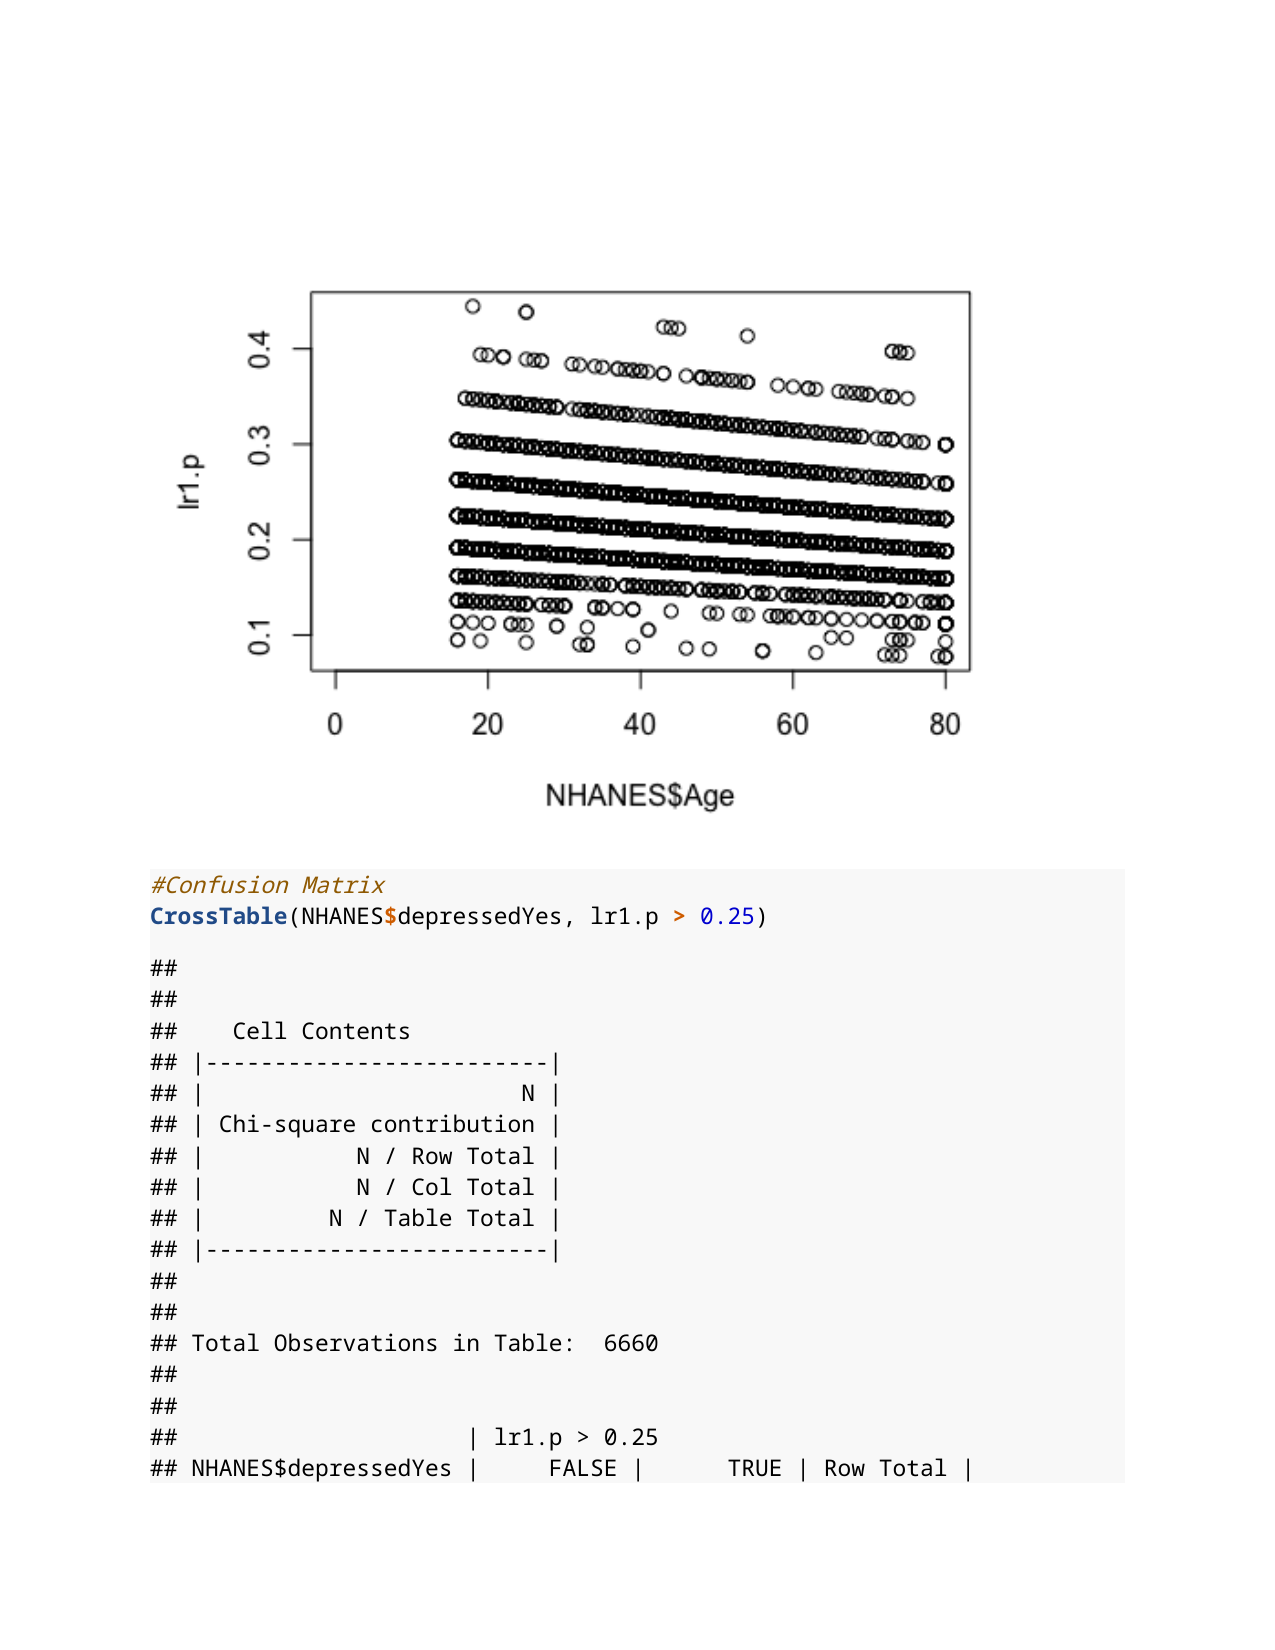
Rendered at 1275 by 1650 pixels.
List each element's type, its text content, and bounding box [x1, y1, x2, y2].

picture [168, 150, 1044, 850]
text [150, 952, 1125, 1483]
text #Confusion Matrix CrossTable(NHANES$depressedYes, lr1.p > 0.25) [384, 869, 1125, 931]
